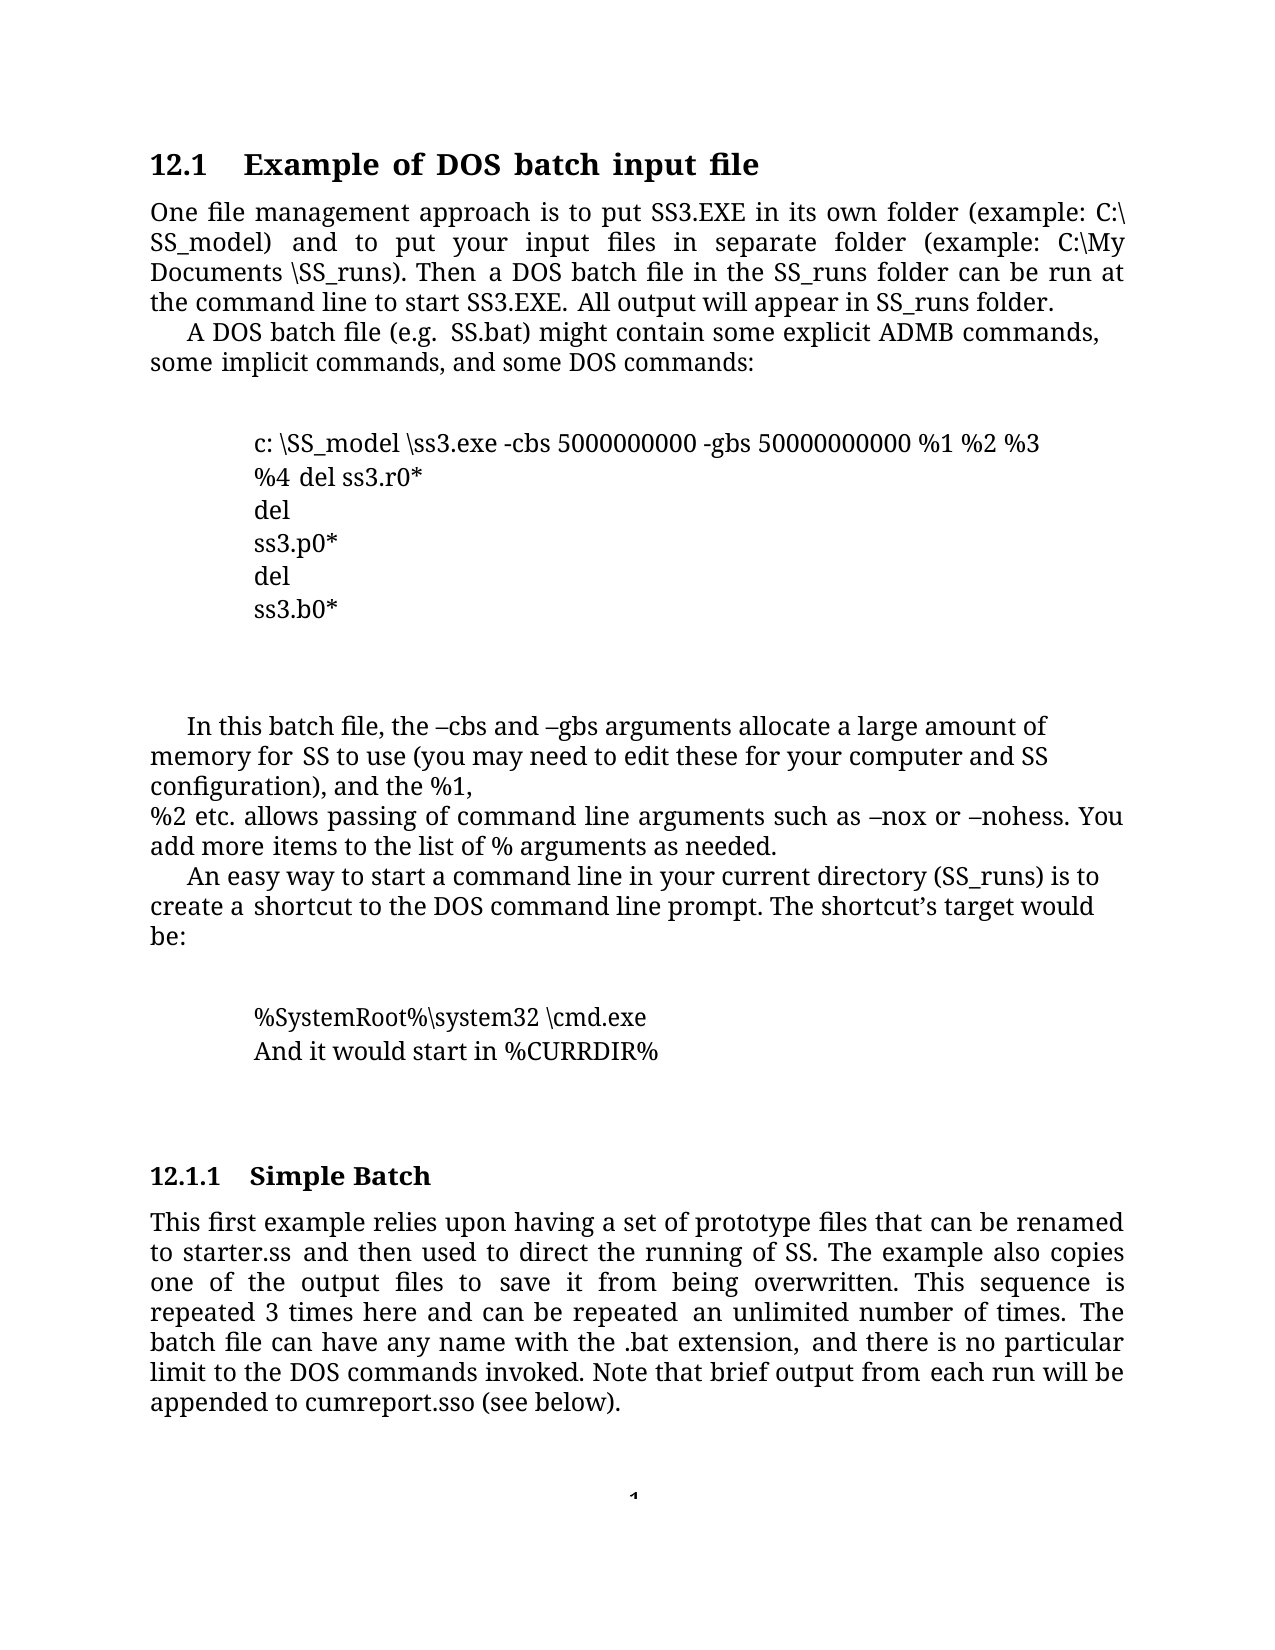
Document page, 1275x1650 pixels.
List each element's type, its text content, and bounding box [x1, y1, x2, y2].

text c: \SS_model \ss3.exe -cbs 5000000000 -gbs 50000000000 %1 %2 %3 %4 del ss3.r0* [253, 426, 1049, 493]
text In this batch file, the –cbs and –gbs arguments allocate a large amount of memory for SS to use (you may need to edit these for your computer and SS configuration), and the %1, [150, 711, 1125, 801]
text One file management approach is to put SS3.EXE in its own folder (example: C:\SS_model) and to put your input files in separate folder (example: C:\My Documents \SS_runs). Then a DOS batch file in the SS_runs folder can be run at the command line to start SS3.EXE. All output will appear in SS_runs folder. [150, 197, 1125, 317]
text An easy way to start a command line in your current directory (SS_runs) is to create a shortcut to the DOS command line prompt. The shortcut’s target would be: [150, 862, 1125, 952]
subtitle Example of DOS batch input file [150, 144, 1137, 184]
text %2 etc. allows passing of command line arguments such as –nox or –nohess. You add more items to the list of % arguments as needed. [150, 801, 1125, 861]
text This first example relies upon having a set of prototype files that can be renamed to starter.ss and then used to direct the running of SS. The example also copies one of the output files to save it from being overwritten. This sequence is repeated 3 times here and can be repeated an unlimited number of times. The batch file can have any name with the .bat extension, and there is no particular limit to the DOS commands invoked. Note that brief output from each run will be appended to cumreport.sso (see below). [150, 1208, 1125, 1418]
text del ss3.p0* del ss3.b0* [253, 493, 378, 625]
subtitle Simple Batch [150, 1159, 1137, 1193]
text A DOS batch file (e.g. SS.bat) might contain some explicit ADMB commands, some implicit commands, and some DOS commands: [150, 317, 1125, 377]
text %SystemRoot%\system32 \cmd.exe And it would start in %CURRDIR% [253, 1000, 684, 1067]
